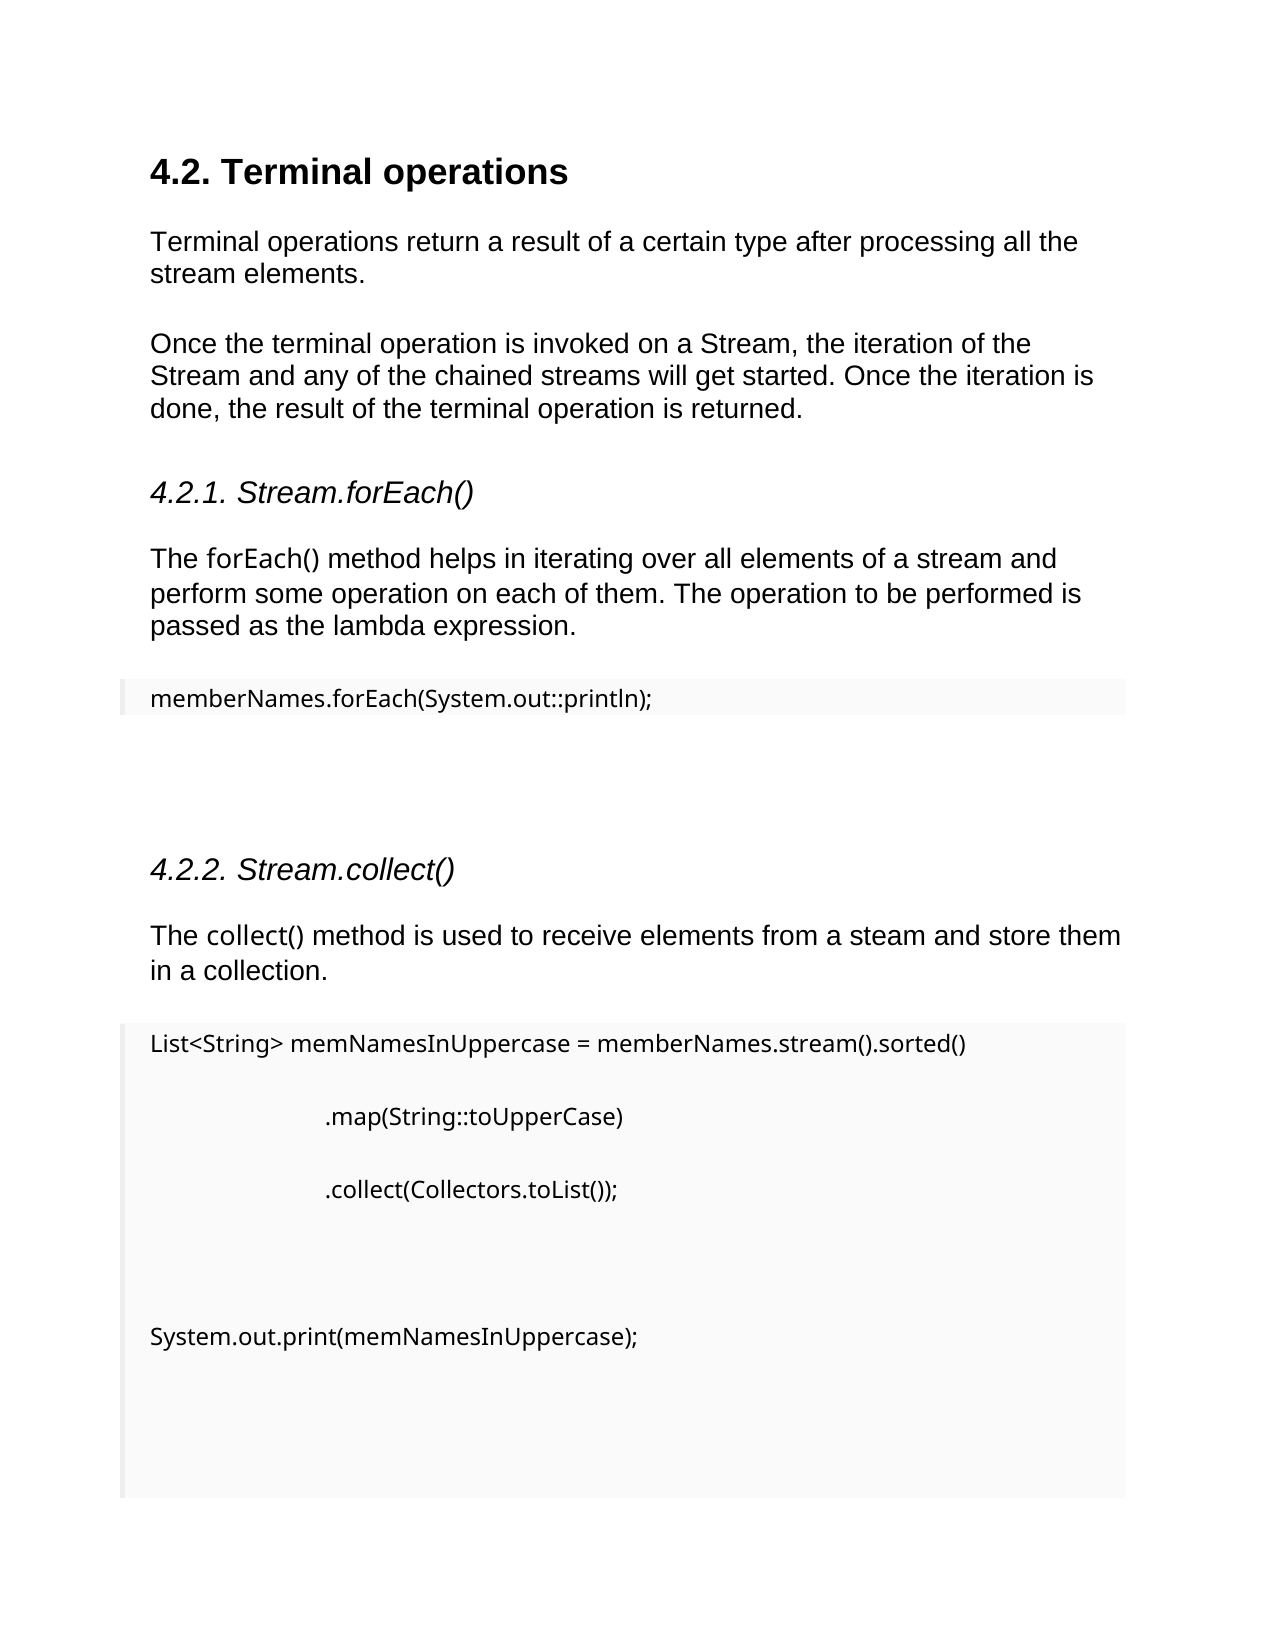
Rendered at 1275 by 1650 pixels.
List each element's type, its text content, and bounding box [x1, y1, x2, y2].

text .map(String::toUpperCase) [125, 1097, 1125, 1132]
text The forEach() method helps in iterating over all elements of a stream and perform some operation on each of them. The operation to be performed is passed as the lambda expression. [150, 540, 1125, 642]
text List<String> memNamesInUppercase = memberNames.stream().sorted() [120, 1023, 1125, 1059]
subtitle 4.2. Terminal operations [150, 150, 1125, 192]
subtitle 4.2.1. Stream.forEach() [150, 474, 1125, 510]
text System.out.print(memNamesInUppercase); [125, 1316, 1125, 1352]
subtitle 4.2.2. Stream.collect() [150, 851, 1125, 887]
text Terminal operations return a result of a certain type after processing all the stream elements. [150, 224, 1125, 289]
text The collect() method is used to receive elements from a steam and store them in a collection. [150, 917, 1125, 986]
text .collect(Collectors.toList()); [125, 1170, 1125, 1206]
text memberNames.forEach(System.out::println); [125, 679, 1125, 715]
text Once the terminal operation is invoked on a Stream, the iteration of the Stream and any of the chained streams will get started. Once the iteration is done, the result of the terminal operation is returned. [150, 327, 1125, 424]
